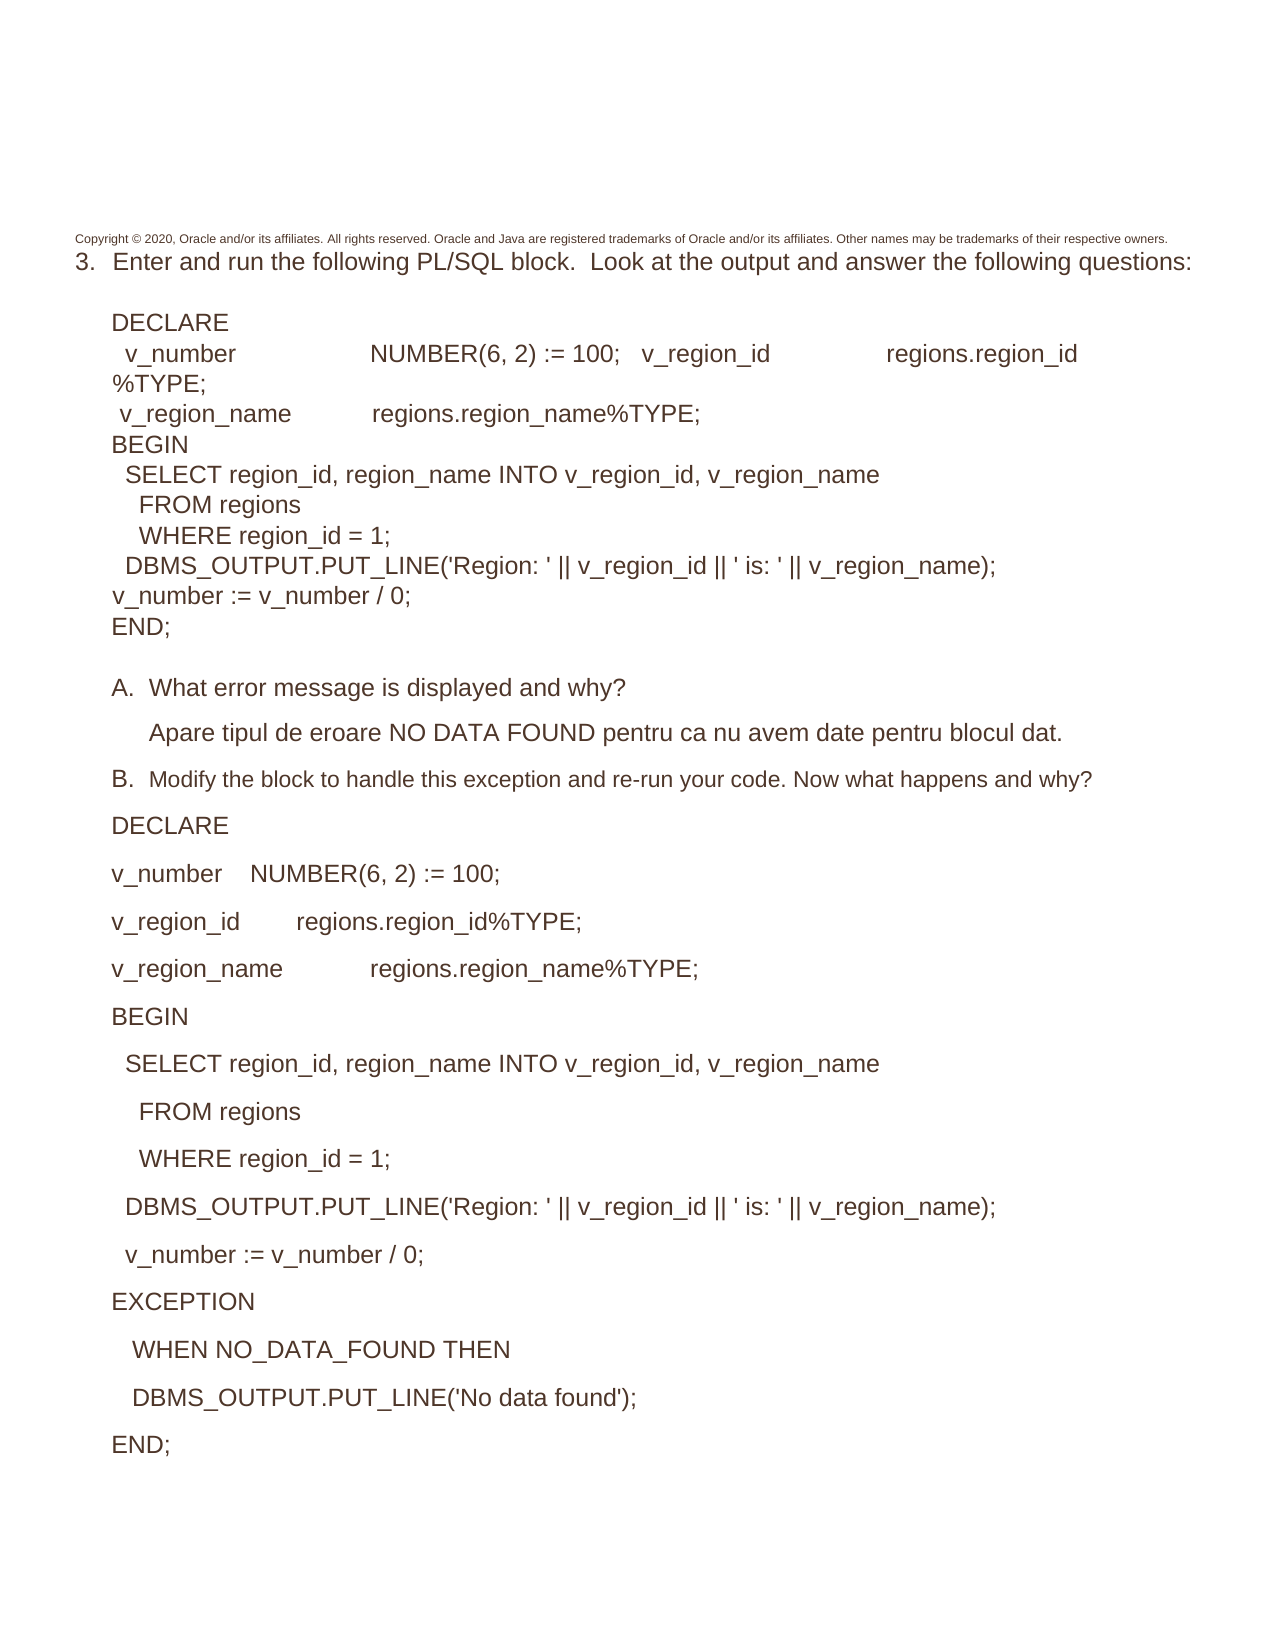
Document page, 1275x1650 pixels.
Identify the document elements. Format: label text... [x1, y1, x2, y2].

text WHEN NO_DATA_FOUND THEN [111, 1335, 1200, 1364]
text Apare tipul de eroare NO DATA FOUND pentru ca nu avem date pentru blocul dat. [148, 718, 1200, 747]
text BEGIN [111, 429, 1200, 458]
text DECLARE [111, 308, 1200, 337]
list Modify the block to handle this exception and re-run your code. Now what happens and why? [111, 764, 1200, 792]
text DBMS_OUTPUT.PUT_LINE('Region: ' || v_region_id || ' is: ' || v_region_name); [111, 1192, 1200, 1221]
text FROM regions [111, 1097, 1200, 1126]
text v_number NUMBER(6, 2) := 100; [111, 859, 1200, 888]
text END; [111, 612, 1200, 640]
text v_region_id regions.region_id%TYPE; [111, 906, 1200, 935]
list Enter and run the following PL/SQL block. Look at the output and answer the following questions: [75, 247, 1200, 276]
text END; [111, 1430, 1200, 1459]
text SELECT region_id, region_name INTO v_region_id, v_region_name [111, 1049, 1200, 1078]
text v_number NUMBER(6, 2) := 100; v_region_id regions.region_id%TYPE; [111, 339, 1111, 397]
text v_region_name regions.region_name%TYPE; [75, 399, 1200, 428]
text SELECT region_id, region_name INTO v_region_id, v_region_name [111, 460, 1200, 489]
text EXCEPTION [111, 1287, 1200, 1316]
text Copyright © 2020, Oracle and/or its affiliates. All rights reserved. Oracle and Java are registered trademarks of Oracle and/or its affiliates. Other names may be trademarks of their respective owners. [75, 231, 1200, 246]
text BEGIN [111, 1002, 1200, 1030]
text DBMS_OUTPUT.PUT_LINE('Region: ' || v_region_id || ' is: ' || v_region_name); v_number := v_number / 0; [111, 551, 1117, 610]
text v_region_name regions.region_name%TYPE; [111, 954, 1200, 983]
text FROM regions [111, 490, 1200, 519]
text DBMS_OUTPUT.PUT_LINE('No data found'); [111, 1382, 1200, 1411]
text v_number := v_number / 0; [111, 1240, 1200, 1268]
text DECLARE [111, 811, 1200, 840]
list What error message is displayed and why? [111, 673, 1200, 702]
text WHERE region_id = 1; [111, 1144, 1200, 1173]
text WHERE region_id = 1; [111, 521, 1200, 549]
